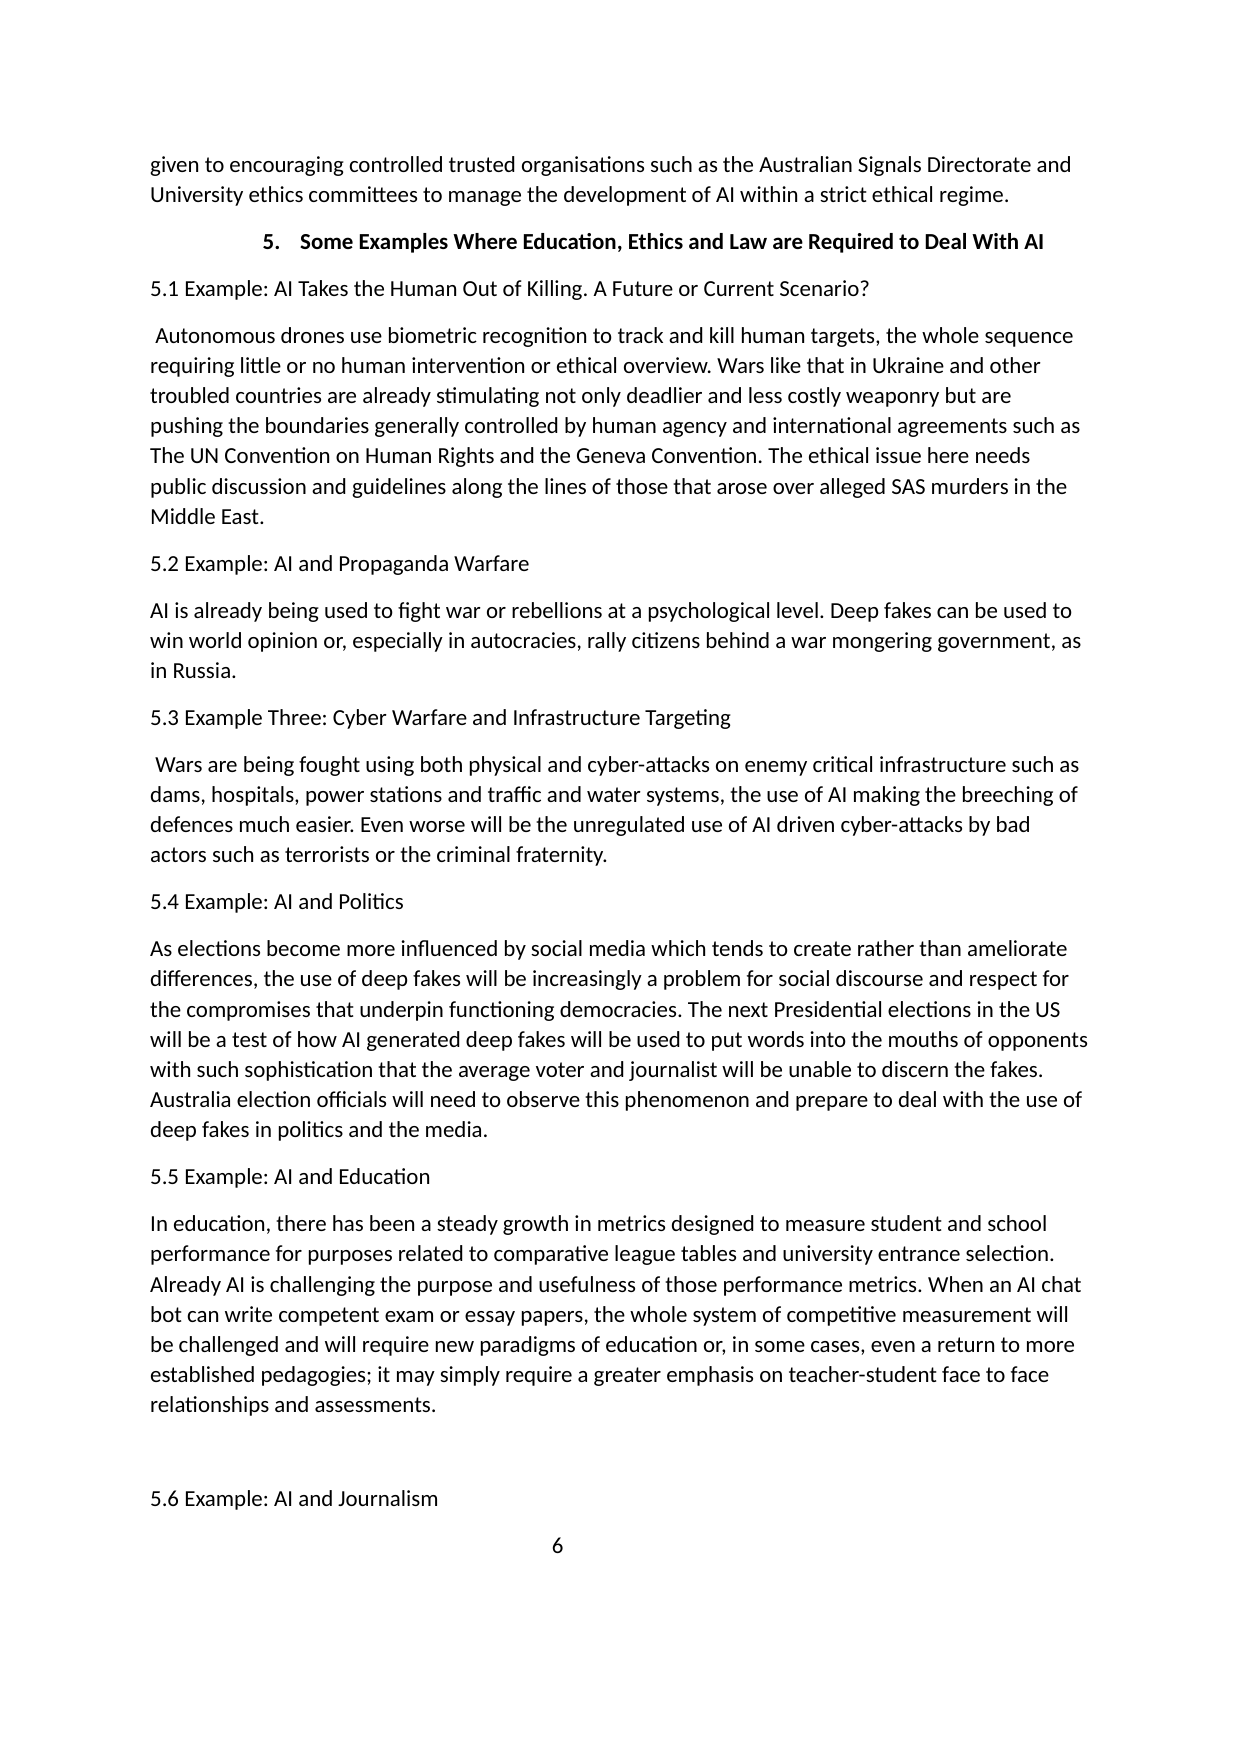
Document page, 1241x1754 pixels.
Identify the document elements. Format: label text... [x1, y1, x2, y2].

text AI is already being used to fight war or rebellions at a psychological level. Deep fakes can be used to win world opinion or, especially in autocracies, rally citizens behind a war mongering government, as in Russia. [150, 596, 1090, 684]
text Wars are being fought using both physical and cyber-attacks on enemy critical infrastructure such as dams, hospitals, power stations and traffic and water systems, the use of AI making the breeching of defences much easier. Even worse will be the unregulated use of AI driven cyber-attacks by bad actors such as terrorists or the criminal fraternity. [150, 750, 1090, 869]
text In education, there has been a steady growth in metrics designed to measure student and school performance for purposes related to comparative league tables and university entrance selection. Already AI is challenging the purpose and usefulness of those performance metrics. When an AI chat bot can write competent exam or essay papers, the whole system of competitive measurement will be challenged and will require new paradigms of education or, in some cases, even a return to more established pedagogies; it may simply require a greater emphasis on teacher-student face to face relationships and assessments. [150, 1209, 1090, 1419]
text 6 [150, 1531, 1090, 1559]
text 5.6 Example: AI and Journalism [150, 1484, 1090, 1512]
text given to encouraging controlled trusted organisations such as the Australian Signals Directorate and University ethics committees to manage the development of AI within a strict ethical regime. [150, 150, 1090, 208]
text Autonomous drones use biometric recognition to track and kill human targets, the whole sequence requiring little or no human intervention or ethical overview. Wars like that in Ukraine and other troubled countries are already stimulating not only deadlier and less costly weaponry but are pushing the boundaries generally controlled by human agency and international agreements such as The UN Convention on Human Rights and the Geneva Convention. The ethical issue here needs public discussion and guidelines along the lines of those that arose over alleged SAS murders in the Middle East. [150, 321, 1090, 530]
text 5.5 Example: AI and Education [150, 1162, 1090, 1191]
text 5.2 Example: AI and Propaganda Warfare [150, 549, 1090, 577]
text 5.1 Example: AI Takes the Human Out of Killing. A Future or Current Scenario? [150, 274, 1090, 302]
text As elections become more influenced by social media which tends to create rather than ameliorate differences, the use of deep fakes will be increasingly a problem for social discourse and respect for the compromises that underpin functioning democracies. The next Presidential elections in the US will be a test of how AI generated deep fakes will be used to put words into the mouths of opponents with such sophistication that the average voter and journalist will be unable to discern the fakes. Australia election officials will need to observe this phenomenon and prepare to deal with the use of deep fakes in politics and the media. [150, 934, 1090, 1144]
list Some Examples Where Education, Ethics and Law are Required to Deal With AI [262, 227, 1090, 255]
text 5.4 Example: AI and Politics [150, 887, 1090, 916]
text 5.3 Example Three: Cyber Warfare and Infrastructure Targeting [150, 703, 1090, 731]
